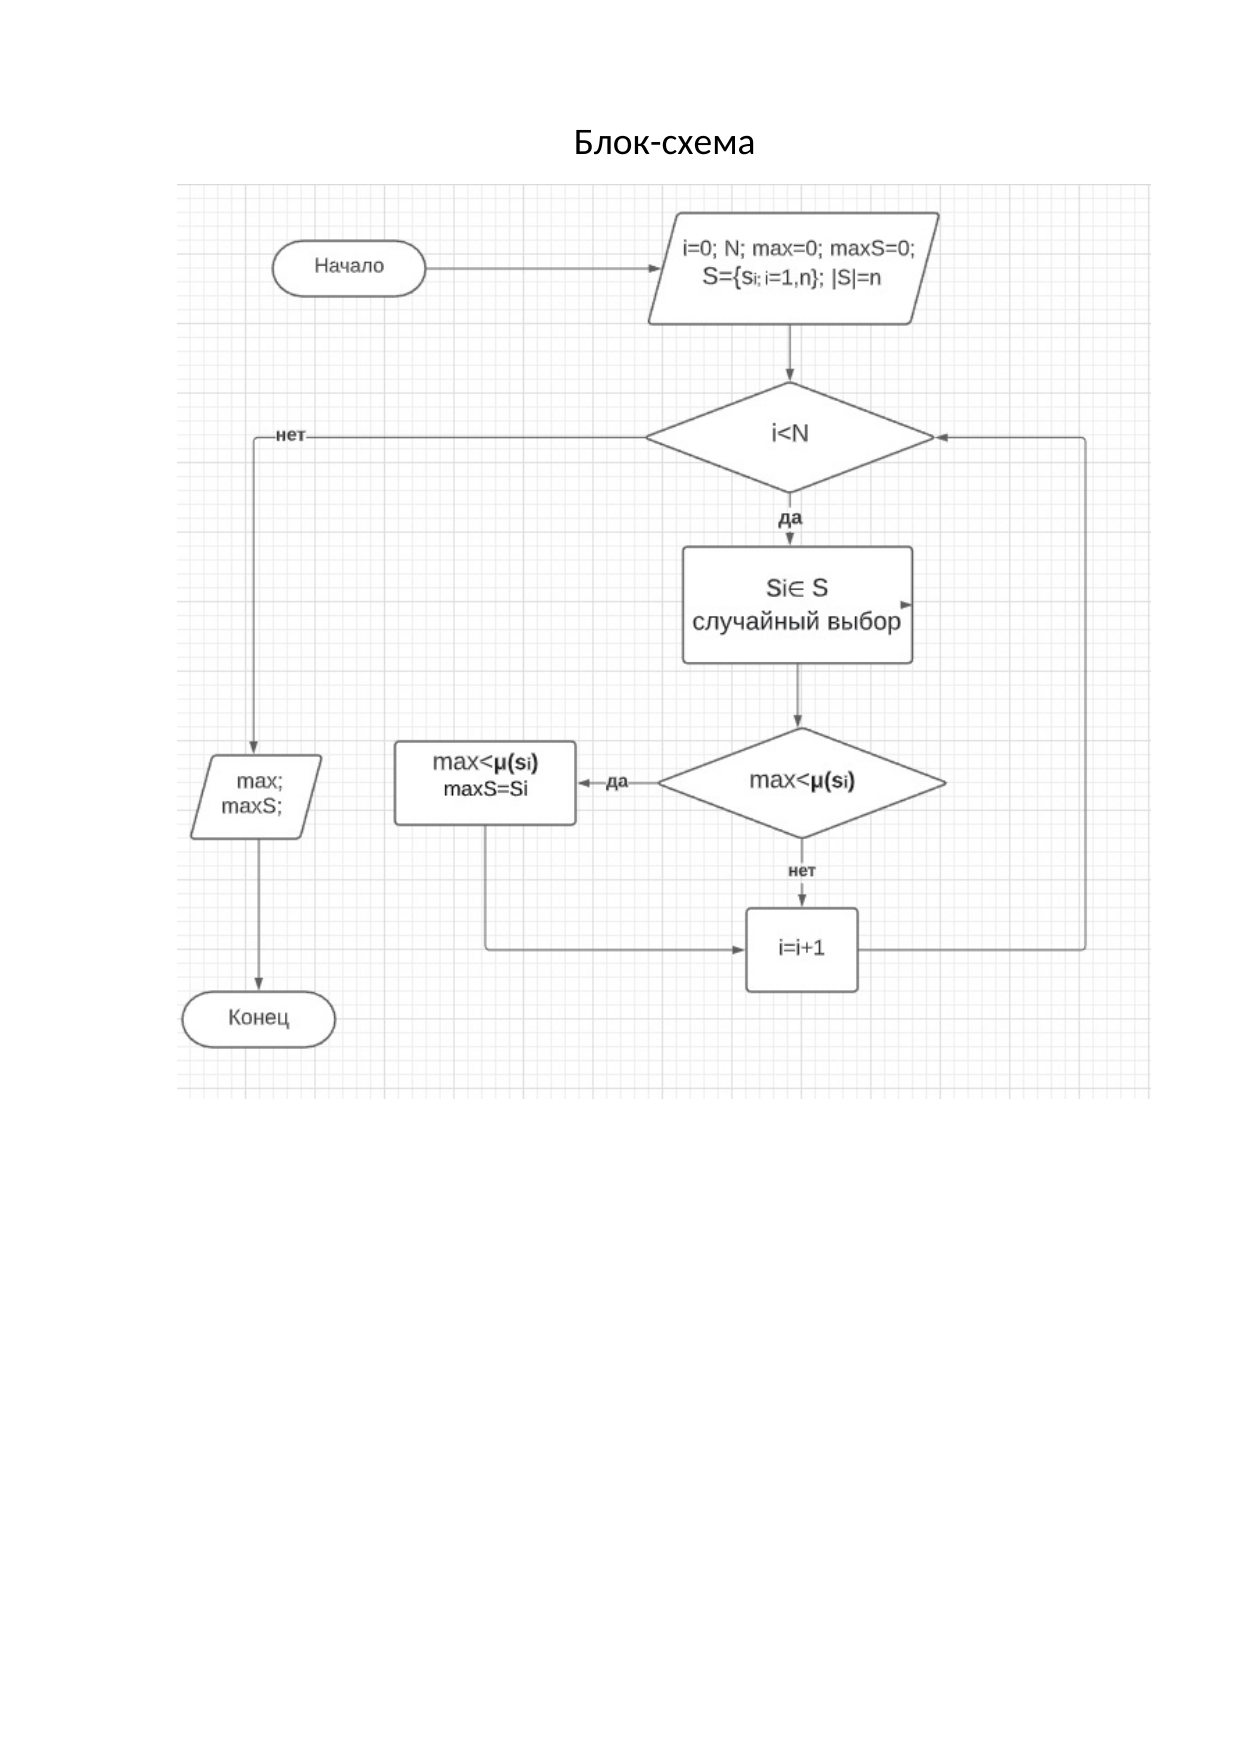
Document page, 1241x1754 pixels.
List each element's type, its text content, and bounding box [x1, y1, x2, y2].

text Блок-схема [177, 118, 1152, 164]
picture [177, 184, 1151, 1099]
